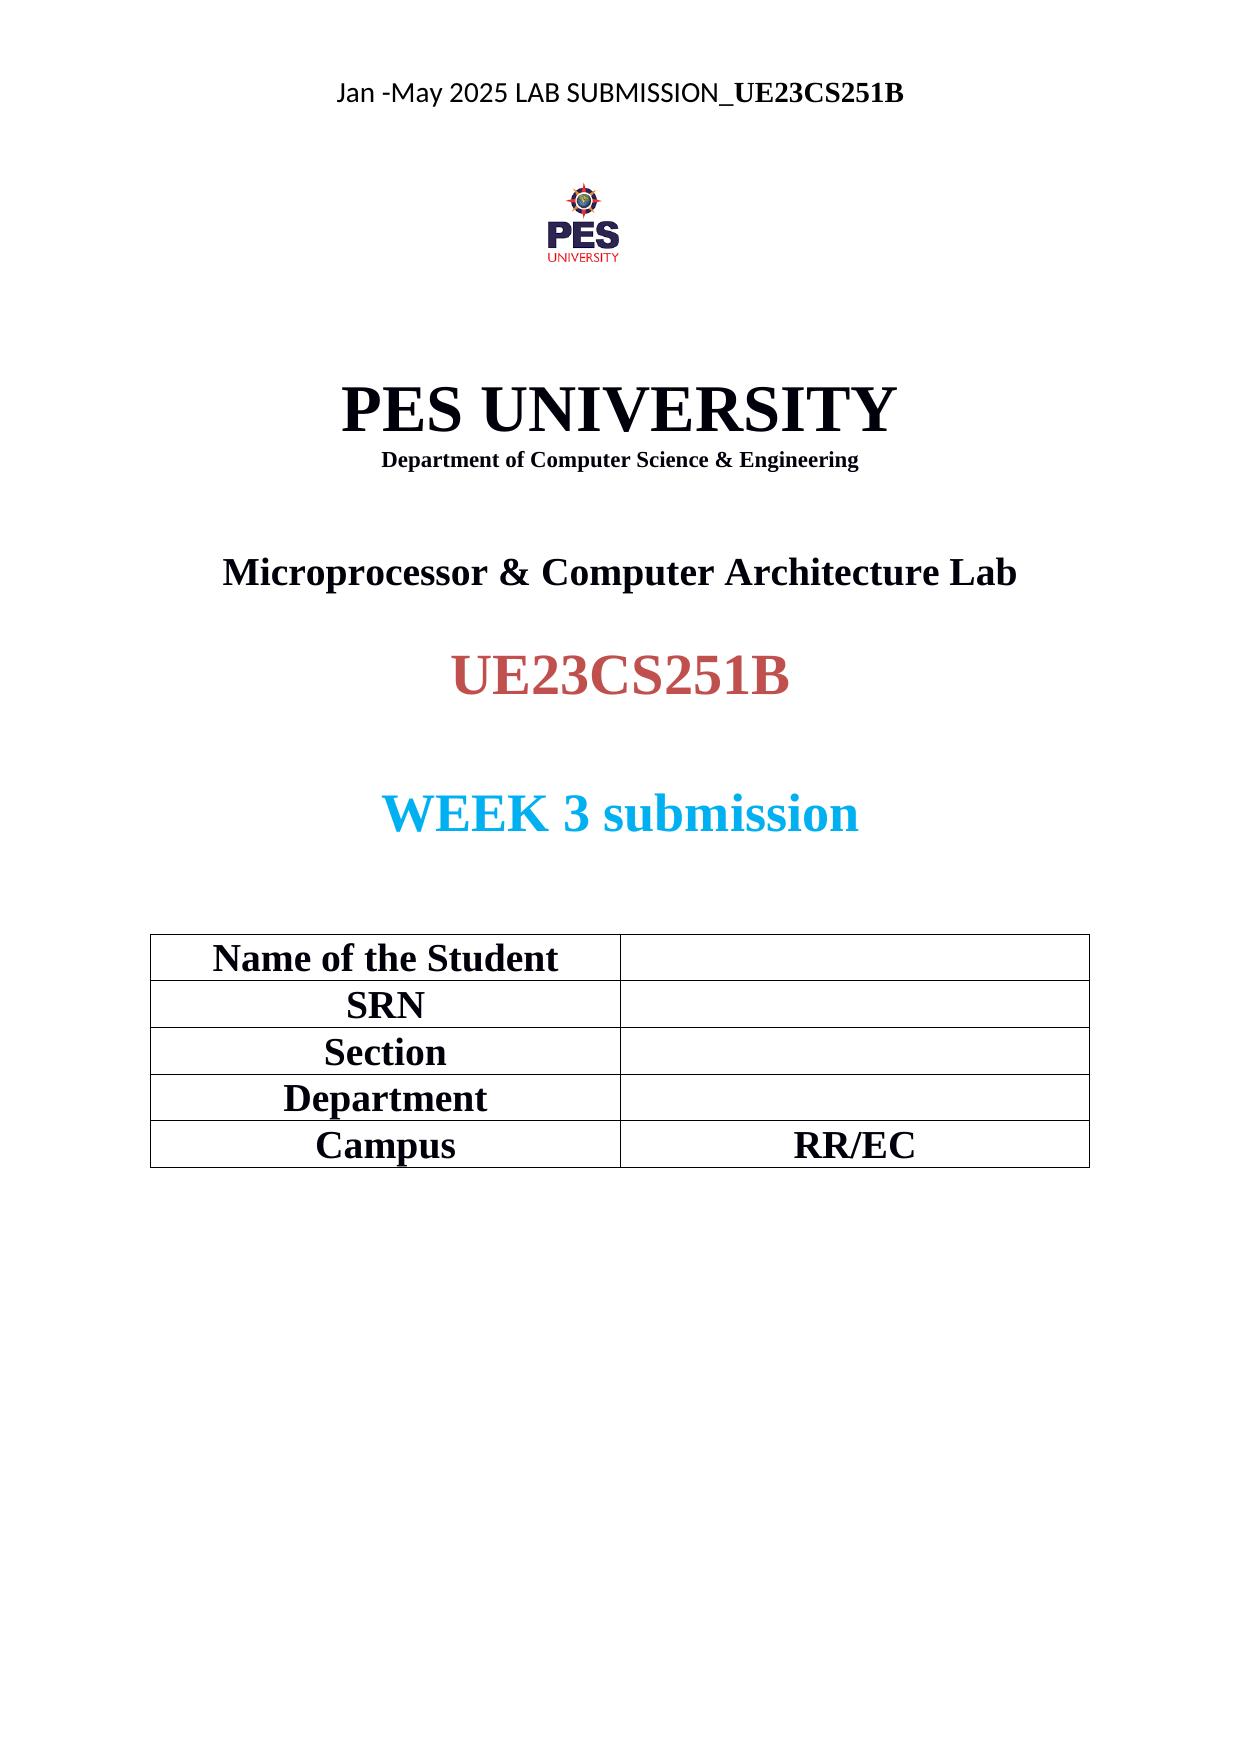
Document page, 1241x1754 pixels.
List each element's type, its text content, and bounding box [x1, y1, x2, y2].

table_cell Section [151, 1028, 620, 1073]
text UE23CS251B [150, 640, 1090, 707]
table_cell [621, 981, 1089, 1027]
picture [548, 182, 619, 262]
table_cell Campus [151, 1121, 620, 1167]
table_header Name of the Student [151, 935, 620, 980]
text Department of Computer Science & Engineering [150, 446, 1090, 472]
table_cell SRN [151, 981, 620, 1027]
text Microprocessor & Computer Architecture Lab [150, 549, 1090, 594]
table_header [621, 935, 1089, 980]
table_cell [621, 1028, 1089, 1073]
text WEEK 3 submission [150, 780, 1090, 843]
table_cell Department [151, 1075, 620, 1120]
text PES UNIVERSITY [150, 369, 1090, 446]
table_cell [621, 1075, 1089, 1120]
table_cell RR/EC [621, 1121, 1089, 1167]
